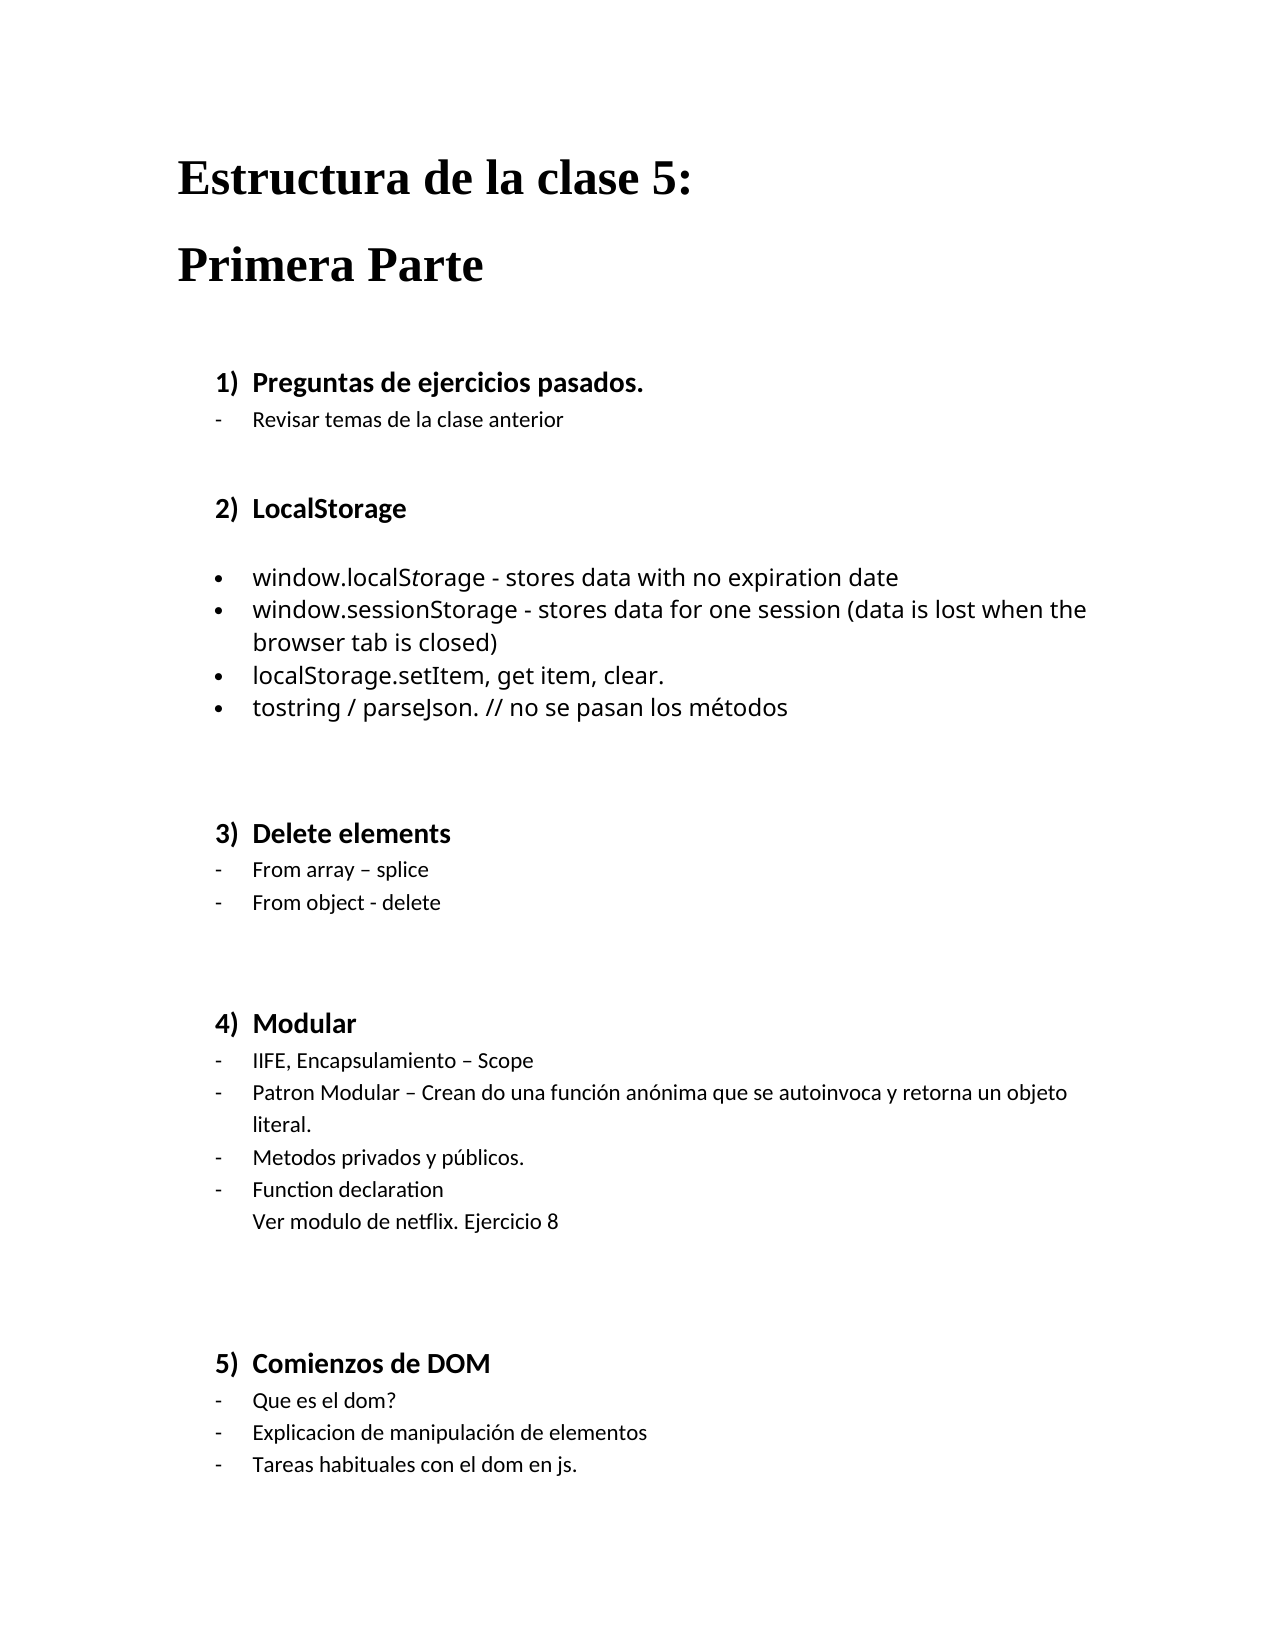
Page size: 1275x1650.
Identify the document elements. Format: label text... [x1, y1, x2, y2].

list IIFE, Encapsulamiento – Scope [215, 1046, 1098, 1074]
list Patron Modular – Crean do una función anónima que se autoinvoca y retorna un objeto literal. [215, 1078, 1098, 1138]
subtitle LocalStorage [215, 491, 1098, 526]
subtitle Preguntas de ejercicios pasados. [215, 364, 1098, 400]
list Tareas habituales con el dom en js. [215, 1451, 1098, 1479]
list Metodos privados y públicos. [215, 1143, 1098, 1171]
list Que es el dom? [215, 1386, 1098, 1414]
subtitle Delete elements [215, 815, 1098, 850]
list From array – splice [215, 856, 1098, 884]
list window.sessionStorage - stores data for one session (data is lost when the browser tab is closed) [215, 593, 1098, 658]
subtitle Modular [215, 1005, 1098, 1041]
list Function declaration [215, 1175, 1098, 1203]
list From object - delete [215, 888, 1098, 916]
list tostring / parseJson. // no se pasan los métodos [215, 691, 1098, 724]
list localStorage.setItem, get item, clear. [215, 658, 1098, 691]
list Revisar temas de la clase anterior [215, 405, 1098, 433]
subtitle Primera Parte [177, 234, 1098, 292]
subtitle Comienzos de DOM [215, 1345, 1098, 1381]
list Explicacion de manipulación de elementos [215, 1418, 1098, 1446]
list Ver modulo de netflix. Ejercicio 8 [252, 1207, 1098, 1235]
list window.localStorage - stores data with no expiration date [215, 561, 1098, 593]
subtitle Estructura de la clase 5: [177, 148, 1098, 205]
